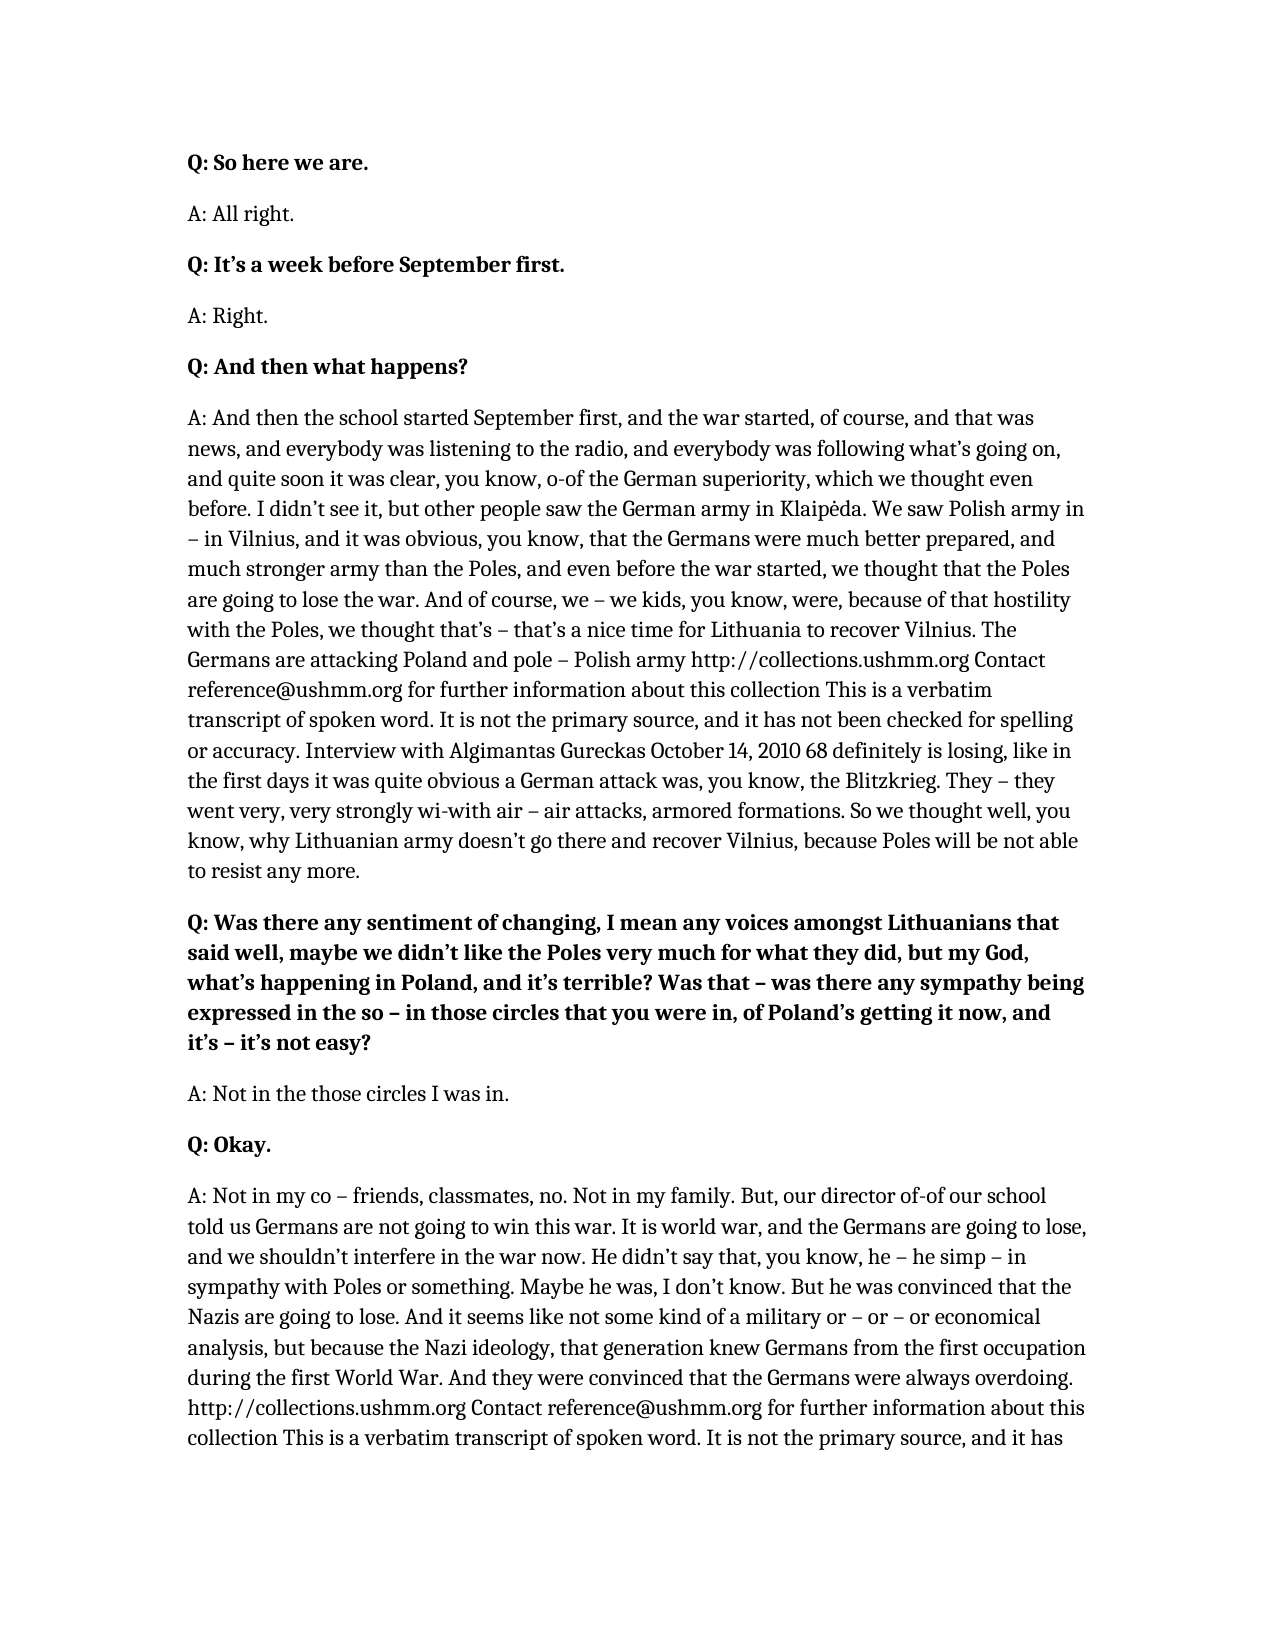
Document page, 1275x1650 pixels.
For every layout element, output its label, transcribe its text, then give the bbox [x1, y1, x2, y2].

text A: And then the school started September first, and the war started, of course, and that was news, and everybody was listening to the radio, and everybody was following what’s going on, and quite soon it was clear, you know, o-of the German superiority, which we thought even before. I didn’t see it, but other people saw the German army in Klaipėda. We saw Polish army in – in Vilnius, and it was obvious, you know, that the Germans were much better prepared, and much stronger army than the Poles, and even before the war started, we thought that the Poles are going to lose the war. And of course, we – we kids, you know, were, because of that hostility with the Poles, we thought that’s – that’s a nice time for Lithuania to recover Vilnius. The Germans are attacking Poland and pole – Polish army http://collections.ushmm.org Contact reference@ushmm.org for further information about this collection This is a verbatim transcript of spoken word. It is not the primary source, and it has not been checked for spelling or accuracy. Interview with Algimantas Gureckas October 14, 2010 68 definitely is losing, like in the first days it was quite obvious a German attack was, you know, the Blitzkrieg. They – they went very, very strongly wi-with air – air attacks, armored formations. So we thought well, you know, why Lithuanian army doesn’t go there and recover Vilnius, because Poles will be not able to resist any more. [187, 405, 1087, 885]
text Q: So here we are. [187, 150, 1087, 176]
text Q: And then what happens? [187, 354, 1087, 381]
text Q: Was there any sentiment of changing, I mean any voices amongst Lithuanians that said well, maybe we didn’t like the Poles very much for what they did, but my God, what’s happening in Poland, and it’s terrible? Was that – was there any sympathy being expressed in the so – in those circles that you were in, of Poland’s getting it now, and it’s – it’s not easy? [187, 909, 1087, 1057]
text A: Not in the those circles I was in. [187, 1081, 1087, 1108]
text A: Right. [187, 303, 1087, 329]
text A: All right. [187, 201, 1087, 227]
text Q: Okay. [187, 1132, 1087, 1159]
text Q: It’s a week before September first. [187, 252, 1087, 278]
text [187, 1183, 1087, 1451]
